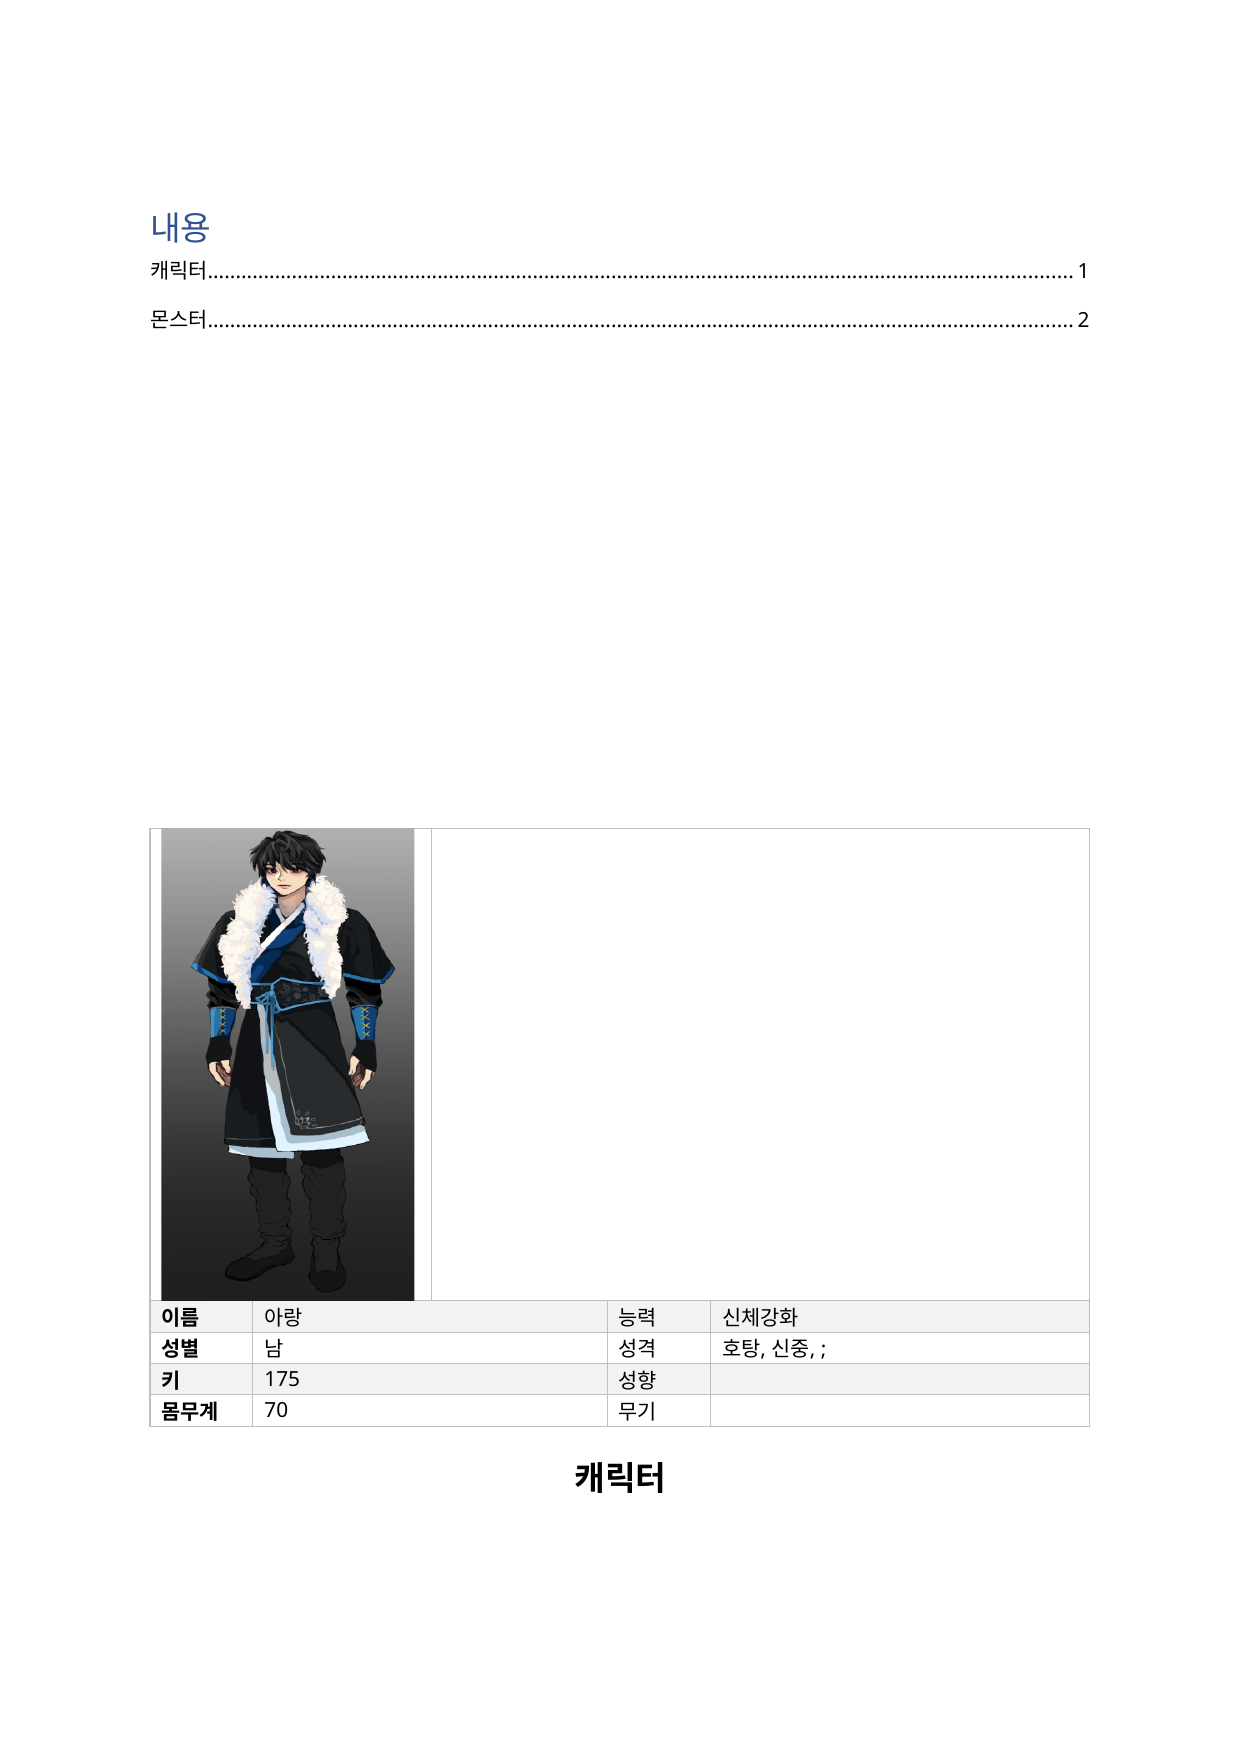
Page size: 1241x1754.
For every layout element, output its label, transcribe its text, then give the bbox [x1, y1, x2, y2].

table_cell 남 [253, 1333, 607, 1363]
table_cell [711, 1364, 1089, 1394]
table_cell 성향 [608, 1364, 710, 1394]
table_header [432, 829, 1089, 1300]
table_header [151, 829, 161, 1300]
table_cell 신체강화 [711, 1301, 1089, 1332]
table_cell 키 [151, 1364, 252, 1394]
table_header [415, 829, 431, 1300]
picture [161, 828, 415, 1301]
title 캐릭터 [150, 1452, 1090, 1500]
table_cell 몸무계 [151, 1395, 252, 1426]
table_cell 호탕, 신중, ; [711, 1333, 1089, 1363]
table_cell 성격 [608, 1333, 710, 1363]
table_cell 이름 [151, 1301, 252, 1332]
table_cell 능력 [608, 1301, 710, 1332]
table_cell [711, 1395, 1089, 1426]
table_cell 성별 [151, 1333, 252, 1363]
table_cell 175 [253, 1364, 607, 1394]
table_cell 아랑 [253, 1301, 607, 1332]
table_cell 70 [253, 1395, 607, 1426]
table_cell 무기 [608, 1395, 710, 1426]
